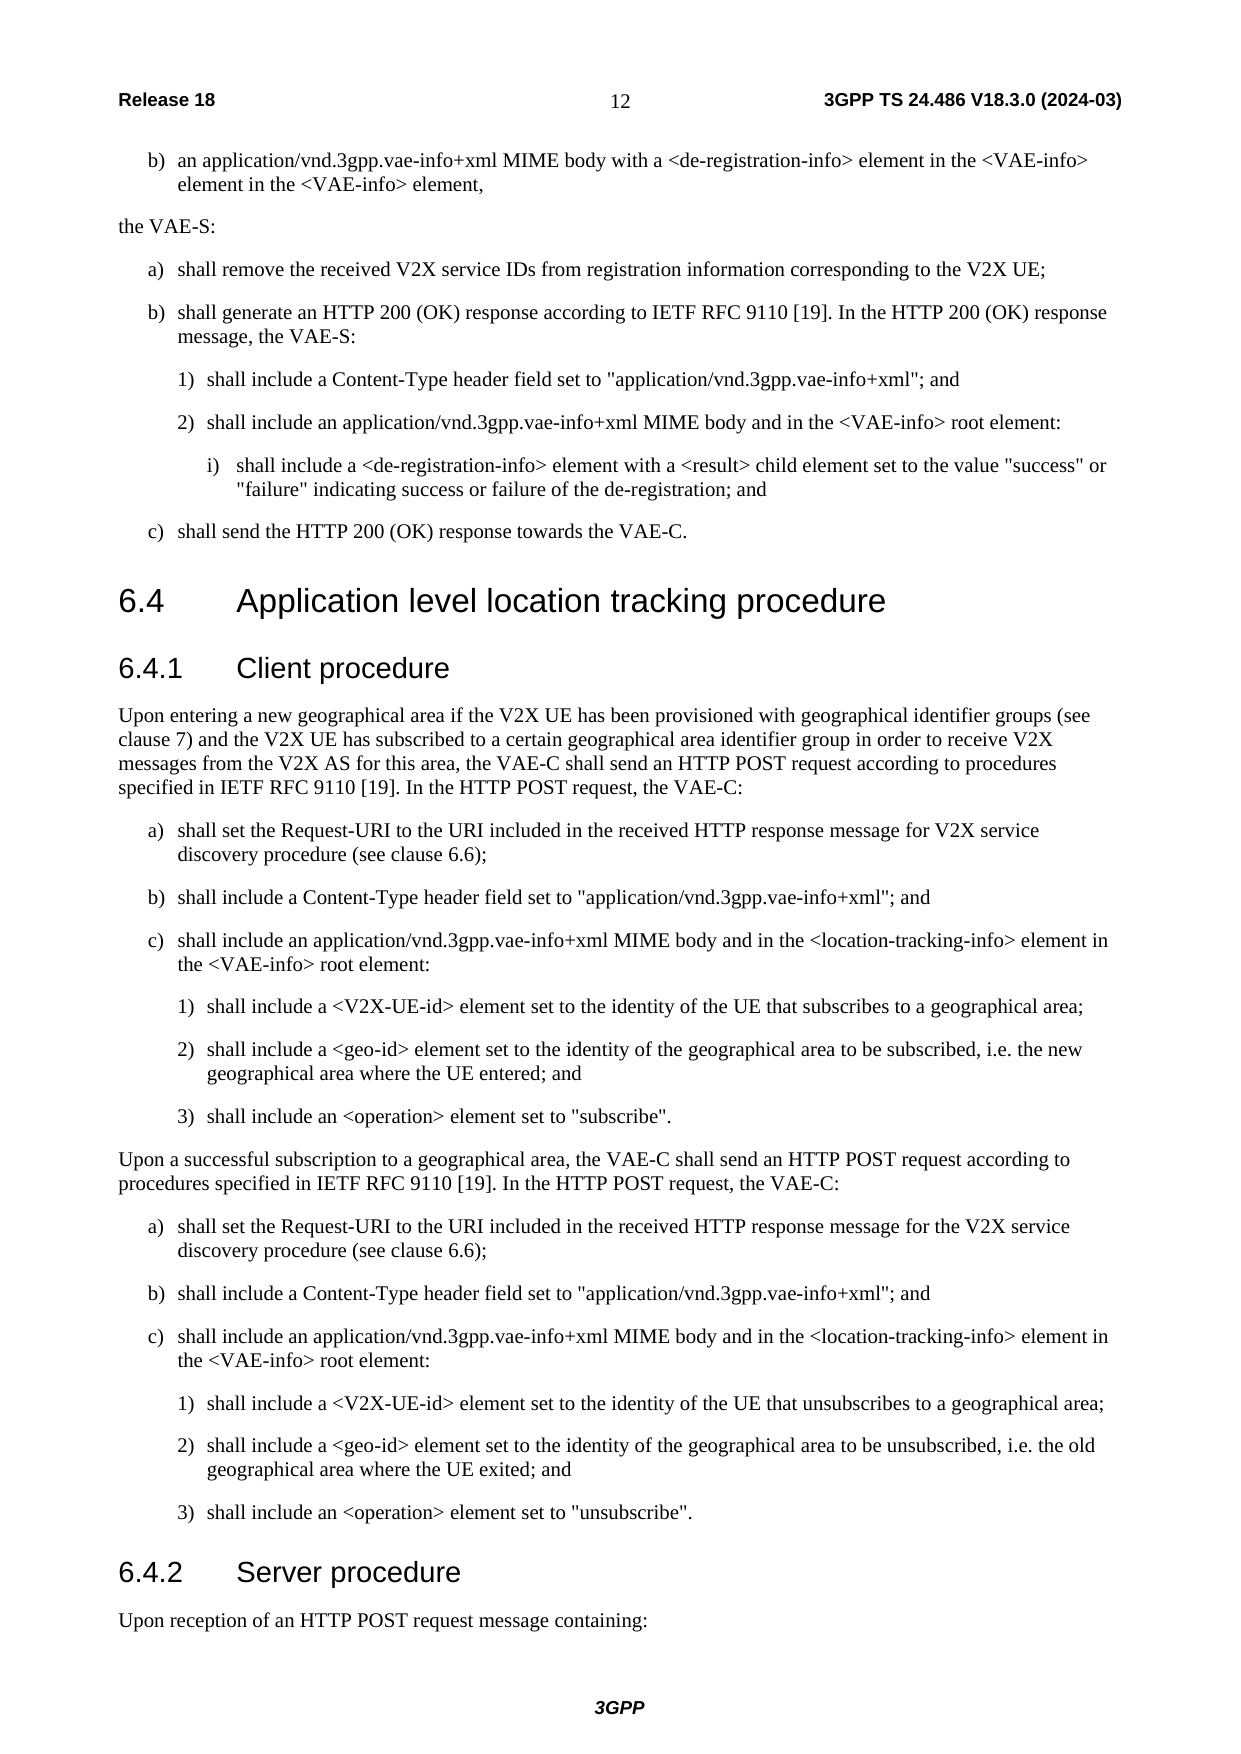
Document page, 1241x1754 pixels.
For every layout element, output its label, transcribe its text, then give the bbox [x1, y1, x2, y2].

text 3) shall include an <operation> element set to "subscribe". [177, 1104, 1122, 1128]
text b) shall generate an HTTP 200 (OK) response according to IETF RFC 9110 [19]. In the HTTP 200 (OK) response message, the VAE-S: [148, 300, 1122, 348]
text 1) shall include a Content-Type header field set to "application/vnd.3gpp.vae-info+xml"; and [177, 367, 1122, 391]
text a) shall remove the received V2X service IDs from registration information corresponding to the V2X UE; [148, 257, 1122, 281]
text 2) shall include an application/vnd.3gpp.vae-info+xml MIME body and in the <VAE-info> root element: [177, 410, 1122, 434]
text c) shall send the HTTP 200 (OK) response towards the VAE-C. [148, 519, 1122, 543]
text 1) shall include a <V2X-UE-id> element set to the identity of the UE that unsubscribes to a geographical area; [177, 1390, 1122, 1414]
text Upon a successful subscription to a geographical area, the VAE-C shall send an HTTP POST request according to procedures specified in IETF RFC 9110 [19]. In the HTTP POST request, the VAE-C: [118, 1147, 1122, 1195]
text i) shall include a <de-registration-info> element with a <result> child element set to the value "success" or "failure" indicating success or failure of the de-registration; and [207, 452, 1122, 501]
text 1) shall include a <V2X-UE-id> element set to the identity of the UE that subscribes to a geographical area; [177, 994, 1122, 1018]
text c) shall include an application/vnd.3gpp.vae-info+xml MIME body and in the <location-tracking-info> element in the <VAE-info> root element: [148, 1323, 1122, 1372]
text 2) shall include a <geo-id> element set to the identity of the geographical area to be subscribed, i.e. the new geographical area where the UE entered; and [177, 1037, 1122, 1085]
text b) shall include a Content-Type header field set to "application/vnd.3gpp.vae-info+xml"; and [148, 885, 1122, 909]
text b) an application/vnd.3gpp.vae-info+xml MIME body with a <de-registration-info> element in the <VAE-info> element in the <VAE-info> element, [148, 147, 1122, 196]
subtitle 6.4 Application level location tracking procedure [118, 581, 1122, 619]
text Upon reception of an HTTP POST request message containing: [118, 1608, 1122, 1632]
subtitle 6.4.2 Server procedure [118, 1555, 1122, 1589]
text a) shall set the Request-URI to the URI included in the received HTTP response message for V2X service discovery procedure (see clause 6.6); [148, 818, 1122, 866]
text 3) shall include an <operation> element set to "unsubscribe". [177, 1500, 1122, 1524]
text Upon entering a new geographical area if the V2X UE has been provisioned with geographical identifier groups (see clause 7) and the V2X UE has subscribed to a certain geographical area identifier group in order to receive V2X messages from the V2X AS for this area, the VAE-C shall send an HTTP POST request according to procedures specified in IETF RFC 9110 [19]. In the HTTP POST request, the VAE-C: [118, 703, 1122, 799]
text the VAE-S: [118, 214, 1122, 238]
text c) shall include an application/vnd.3gpp.vae-info+xml MIME body and in the <location-tracking-info> element in the <VAE-info> root element: [148, 928, 1122, 976]
subtitle 6.4.1 Client procedure [118, 651, 1122, 684]
text 2) shall include a <geo-id> element set to the identity of the geographical area to be unsubscribed, i.e. the old geographical area where the UE exited; and [177, 1433, 1122, 1481]
text b) shall include a Content-Type header field set to "application/vnd.3gpp.vae-info+xml"; and [148, 1281, 1122, 1305]
text a) shall set the Request-URI to the URI included in the received HTTP response message for the V2X service discovery procedure (see clause 6.6); [148, 1214, 1122, 1262]
